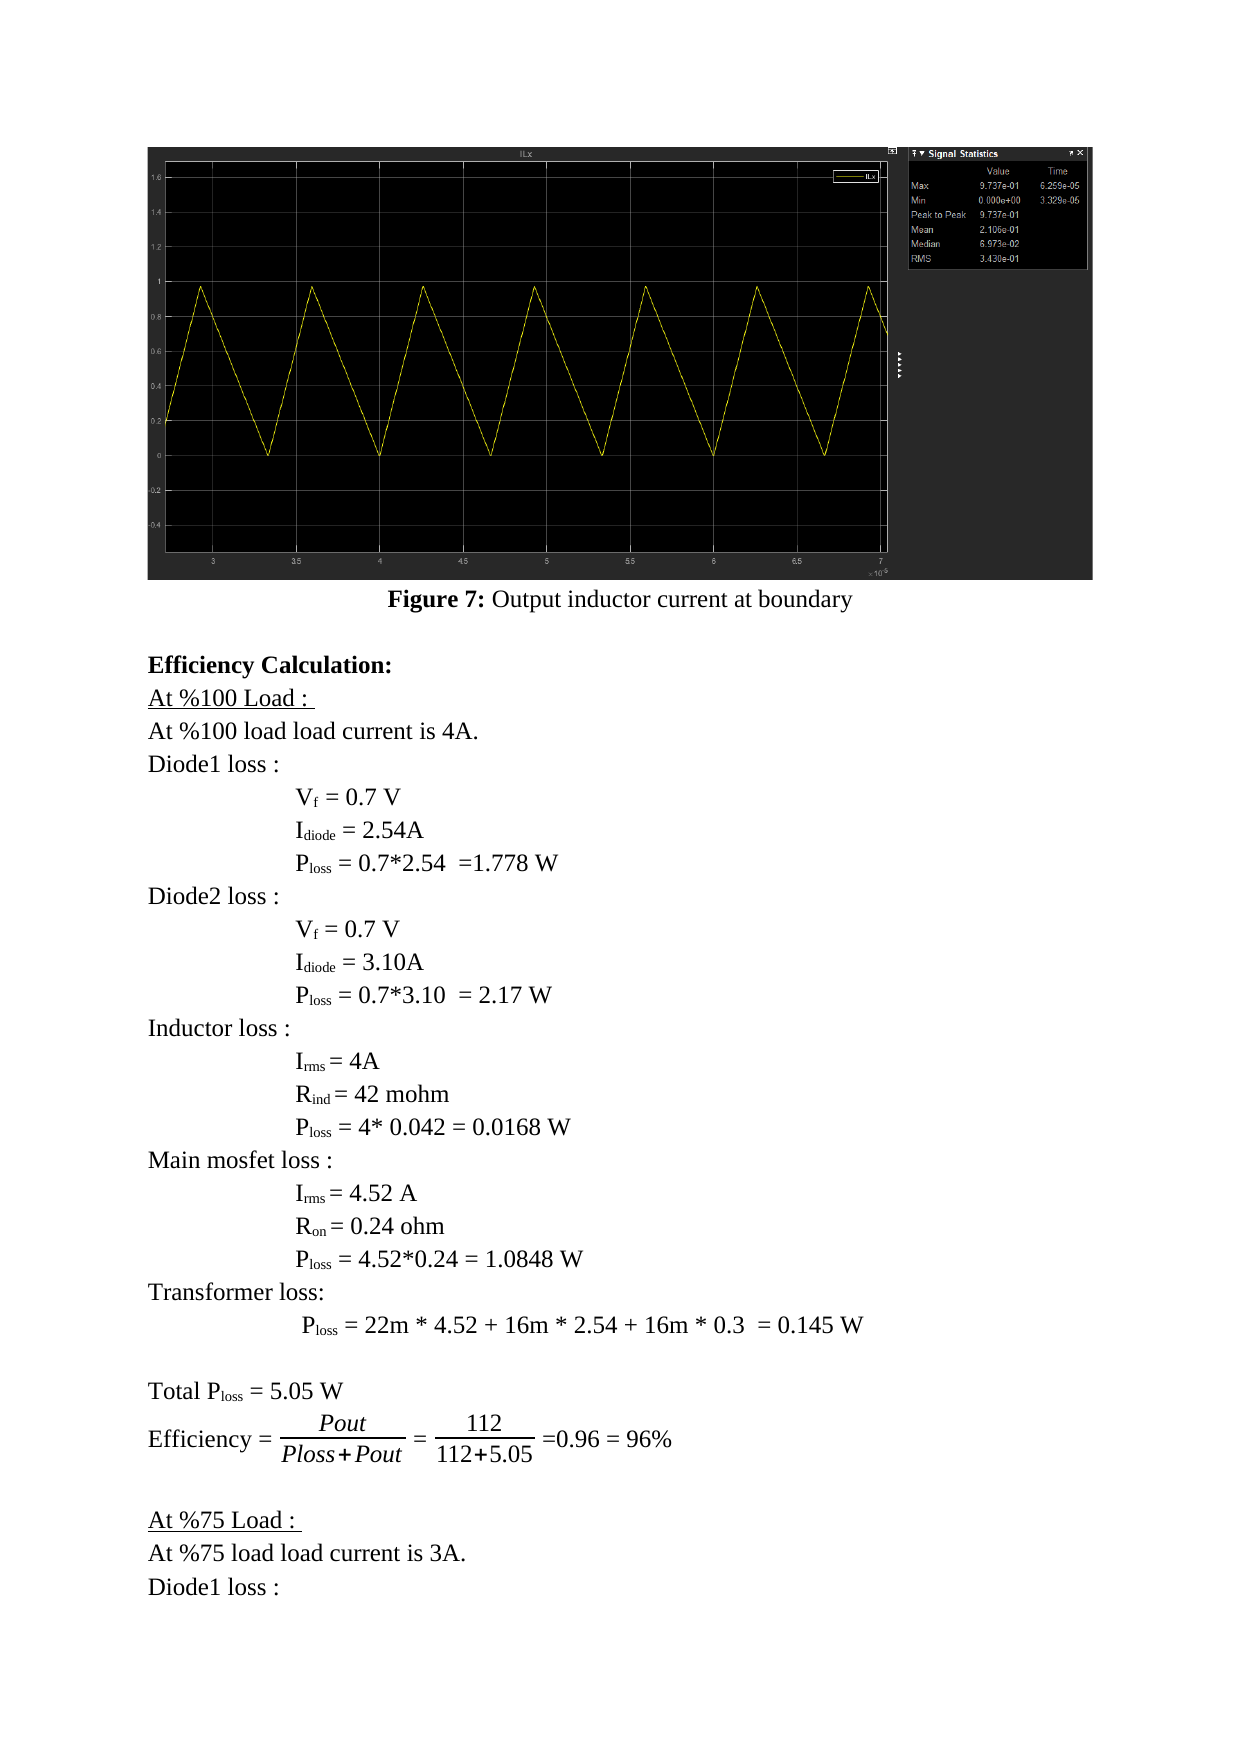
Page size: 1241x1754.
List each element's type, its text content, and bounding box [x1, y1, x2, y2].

text At %75 load load current is 3A. [148, 1538, 1093, 1567]
text Rind = 42 mohm [148, 1079, 1093, 1108]
text Ploss = 4.52*0.24 = 1.0848 W [148, 1244, 1093, 1273]
text Efficiency = = =0.96 = 96% [148, 1409, 1093, 1468]
text Idiode = 3.10A [148, 947, 1093, 976]
text Ploss = 4* 0.042 = 0.0168 W [148, 1112, 1093, 1141]
text Ploss = 0.7*3.10 = 2.17 W [148, 980, 1093, 1009]
text Figure 7: Output inductor current at boundary [148, 584, 1093, 612]
text At %100 Load : [148, 683, 1093, 712]
text Total Ploss = 5.05 W [148, 1376, 1093, 1405]
text Ploss = 22m * 4.52 + 16m * 2.54 + 16m * 0.3 = 0.145 W [148, 1310, 1093, 1339]
text At %100 load load current is 4A. [148, 716, 1093, 744]
text Vf = 0.7 V [148, 914, 1093, 943]
text Idiode = 2.54A [148, 815, 1093, 844]
text Efficiency Calculation: [148, 650, 1093, 678]
text Inductor loss : [148, 1013, 1093, 1042]
text Diode2 loss : [148, 881, 1093, 910]
text Irms = 4.52 A [148, 1178, 1093, 1207]
text Ploss = 0.7*2.54 =1.778 W [148, 848, 1093, 877]
text Diode1 loss : [148, 749, 1093, 778]
text Irms = 4A [148, 1046, 1093, 1075]
text Vf = 0.7 V [148, 782, 1093, 811]
picture [147, 147, 1093, 580]
text Ron = 0.24 ohm [148, 1211, 1093, 1240]
text Diode1 loss : [148, 1572, 1093, 1600]
text Transformer loss: [148, 1277, 1093, 1306]
text At %75 Load : [148, 1506, 1093, 1534]
text Main mosfet loss : [148, 1145, 1093, 1174]
